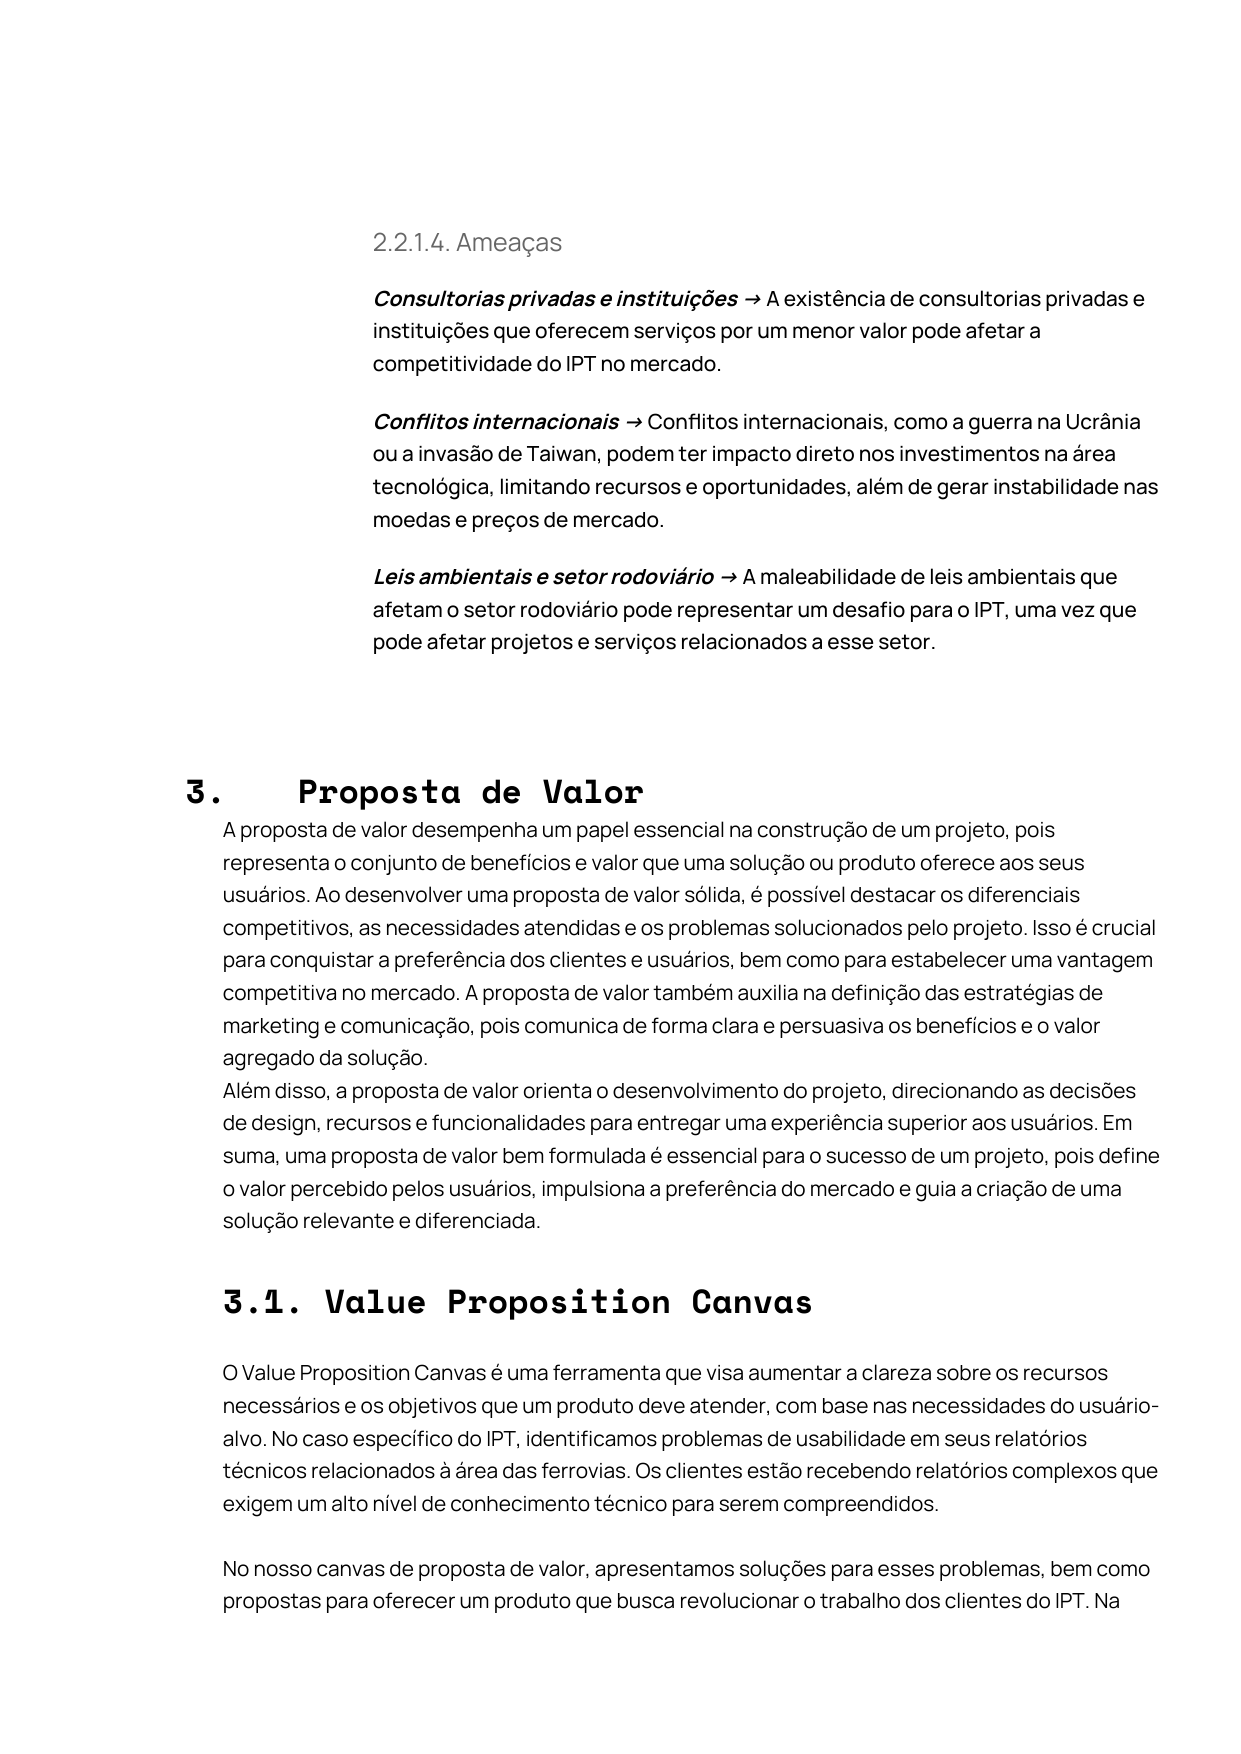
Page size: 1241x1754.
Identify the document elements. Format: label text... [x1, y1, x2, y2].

text Consultorias privadas e instituições → A existência de consultorias privadas e instituições que oferecem serviços por um menor valor pode afetar a competitividade do IPT no mercado. [373, 284, 1165, 378]
subtitle 2.2.1.4. Ameaças [373, 225, 1165, 259]
text Além disso, a proposta de valor orienta o desenvolvimento do projeto, direcionando as decisões de design, recursos e funcionalidades para entregar uma experiência superior aos usuários. Em suma, uma proposta de valor bem formulada é essencial para o sucesso de um projeto, pois define o valor percebido pelos usuários, impulsiona a preferência do mercado e guia a criação de uma solução relevante e diferenciada. [223, 1076, 1165, 1235]
text Conflitos internacionais → Conflitos internacionais, como a guerra na Ucrânia ou a invasão de Taiwan, podem ter impacto direto nos investimentos na área tecnológica, limitando recursos e oportunidades, além de gerar instabilidade nas moedas e preços de mercado. [373, 407, 1165, 533]
text Leis ambientais e setor rodoviário → A maleabilidade de leis ambientais que afetam o setor rodoviário pode representar um desafio para o IPT, uma vez que pode afetar projetos e serviços relacionados a esse setor. [373, 562, 1165, 656]
text A proposta de valor desempenha um papel essencial na construção de um projeto, pois representa o conjunto de benefícios e valor que uma solução ou produto oferece aos seus usuários. Ao desenvolver uma proposta de valor sólida, é possível destacar os diferenciais competitivos, as necessidades atendidas e os problemas solucionados pelo projeto. Isso é crucial para conquistar a preferência dos clientes e usuários, bem como para estabelecer uma vantagem competitiva no mercado. A proposta de valor também auxilia na definição das estratégias de marketing e comunicação, pois comunica de forma clara e persuasiva os benefícios e o valor agregado da solução. [223, 815, 1165, 1072]
subtitle 3.1. Value Proposition Canvas [148, 1277, 1165, 1326]
text O Value Proposition Canvas é uma ferramenta que visa aumentar a clareza sobre os recursos necessários e os objetivos que um produto deve atender, com base nas necessidades do usuário-alvo. No caso específico do IPT, identificamos problemas de usabilidade em seus relatórios técnicos relacionados à área das ferrovias. Os clientes estão recebendo relatórios complexos que exigem um alto nível de conhecimento técnico para serem compreendidos. [223, 1358, 1165, 1517]
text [223, 1554, 1165, 1615]
subtitle Proposta de Valor [185, 766, 1165, 815]
